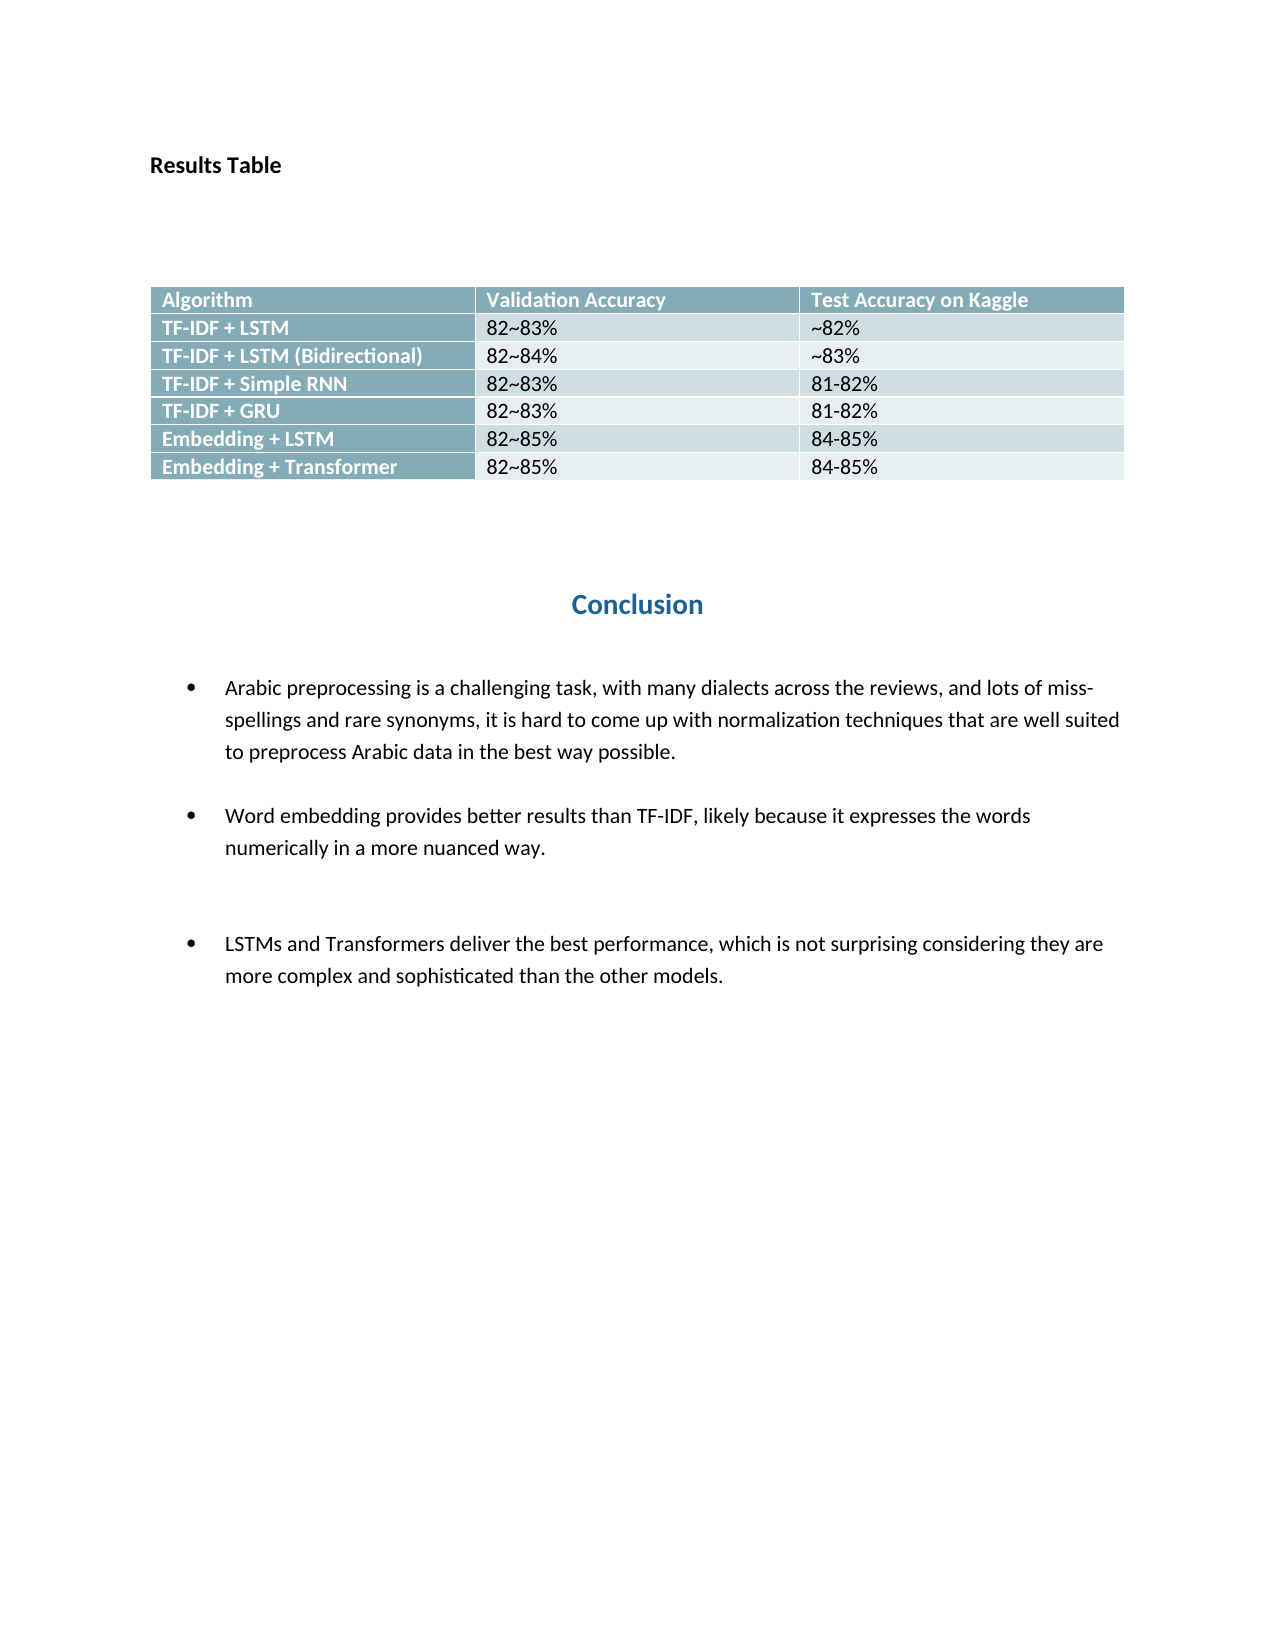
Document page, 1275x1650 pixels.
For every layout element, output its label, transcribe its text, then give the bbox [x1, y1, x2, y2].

table_cell TF-IDF + LSTM [151, 314, 475, 341]
table_cell Embedding + LSTM [151, 425, 475, 452]
table_cell 82~85% [476, 453, 799, 479]
text Results Table [150, 150, 1125, 179]
table_cell TF-IDF + LSTM (Bidirectional) [151, 342, 475, 369]
table_cell 84-85% [800, 425, 1124, 452]
table_cell 82~83% [476, 314, 799, 341]
list LSTMs and Transformers deliver the best performance, which is not surprising considering they are more complex and sophisticated than the other models. [187, 930, 1125, 989]
subtitle Conclusion [150, 586, 1125, 622]
table_cell ~82% [800, 314, 1124, 341]
table_cell 82~84% [476, 342, 799, 369]
table_cell ~83% [800, 342, 1124, 369]
table_header Algorithm [151, 287, 475, 313]
list Arabic preprocessing is a challenging task, with many dialects across the reviews, and lots of miss- spellings and rare synonyms, it is hard to come up with normalization techniques that are well suited to preprocess Arabic data in the best way possible. [187, 674, 1125, 765]
table_cell 81-82% [800, 398, 1124, 424]
table_cell 82~85% [476, 425, 799, 452]
list Word embedding provides better results than TF-IDF, likely because it expresses the words numerically in a more nuanced way. [187, 802, 1125, 861]
table_cell 84-85% [800, 453, 1124, 479]
table_header Test Accuracy on Kaggle [800, 287, 1124, 313]
table_cell 82~83% [476, 370, 799, 396]
table_cell 81-82% [800, 370, 1124, 396]
table_cell TF-IDF + Simple RNN [151, 370, 475, 396]
table_cell Embedding + Transformer [151, 453, 475, 479]
table_cell TF-IDF + GRU [151, 398, 475, 424]
table_cell 82~83% [476, 398, 799, 424]
table_header Validation Accuracy [476, 287, 799, 313]
